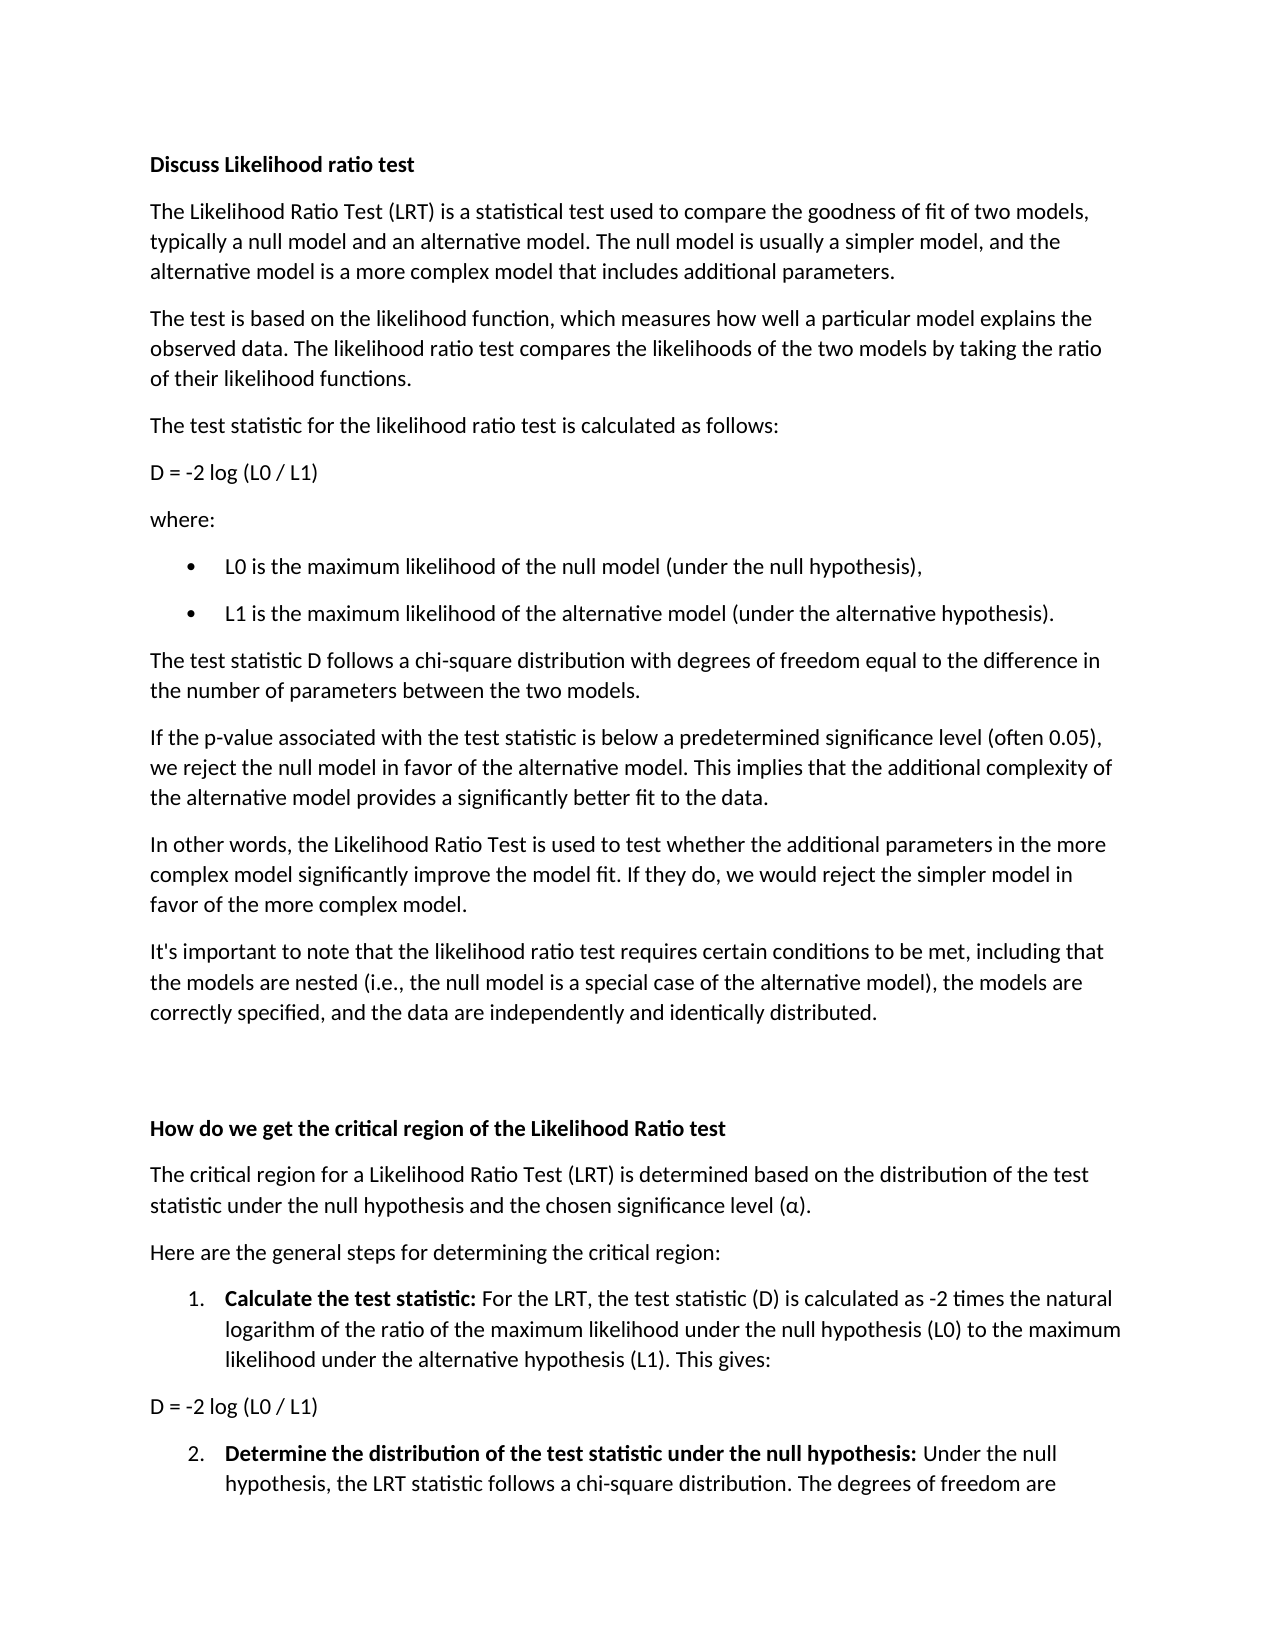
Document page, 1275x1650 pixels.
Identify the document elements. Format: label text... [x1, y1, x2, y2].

text The test statistic for the likelihood ratio test is calculated as follows: [150, 411, 1125, 439]
text It's important to note that the likelihood ratio test requires certain conditions to be met, including that the models are nested (i.e., the null model is a special case of the alternative model), the models are correctly specified, and the data are independently and identically distributed. [150, 937, 1125, 1026]
text The test is based on the likelihood function, which measures how well a particular model explains the observed data. The likelihood ratio test compares the likelihoods of the two models by taking the ratio of their likelihood functions. [150, 304, 1125, 393]
text In other words, the Likelihood Ratio Test is used to test whether the additional parameters in the more complex model significantly improve the model fit. If they do, we would reject the simpler model in favor of the more complex model. [150, 830, 1125, 919]
list L0 is the maximum likelihood of the null model (under the null hypothesis), [187, 552, 1125, 580]
text D = -2 log (L0 / L1) [150, 1392, 1125, 1420]
list L1 is the maximum likelihood of the alternative model (under the alternative hypothesis). [187, 599, 1125, 627]
list Calculate the test statistic: For the LRT, the test statistic (D) is calculated as -2 times the natural logarithm of the ratio of the maximum likelihood under the null hypothesis (L0) to the maximum likelihood under the alternative hypothesis (L1). This gives: [187, 1284, 1125, 1373]
text If the p-value associated with the test statistic is below a predetermined significance level (often 0.05), we reject the null model in favor of the alternative model. This implies that the additional complexity of the alternative model provides a significantly better fit to the data. [150, 723, 1125, 811]
text D = -2 log (L0 / L1) [150, 458, 1125, 486]
text Discuss Likelihood ratio test [150, 150, 1125, 178]
text The Likelihood Ratio Test (LRT) is a statistical test used to compare the goodness of fit of two models, typically a null model and an alternative model. The null model is usually a simpler model, and the alternative model is a more complex model that includes additional parameters. [150, 197, 1125, 285]
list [187, 1439, 1125, 1497]
text The test statistic D follows a chi-square distribution with degrees of freedom equal to the difference in the number of parameters between the two models. [150, 646, 1125, 704]
text where: [150, 505, 1125, 533]
text Here are the general steps for determining the critical region: [150, 1238, 1125, 1266]
text How do we get the critical region of the Likelihood Ratio test [150, 1114, 1125, 1142]
text The critical region for a Likelihood Ratio Test (LRT) is determined based on the distribution of the test statistic under the null hypothesis and the chosen significance level (α). [150, 1161, 1125, 1219]
